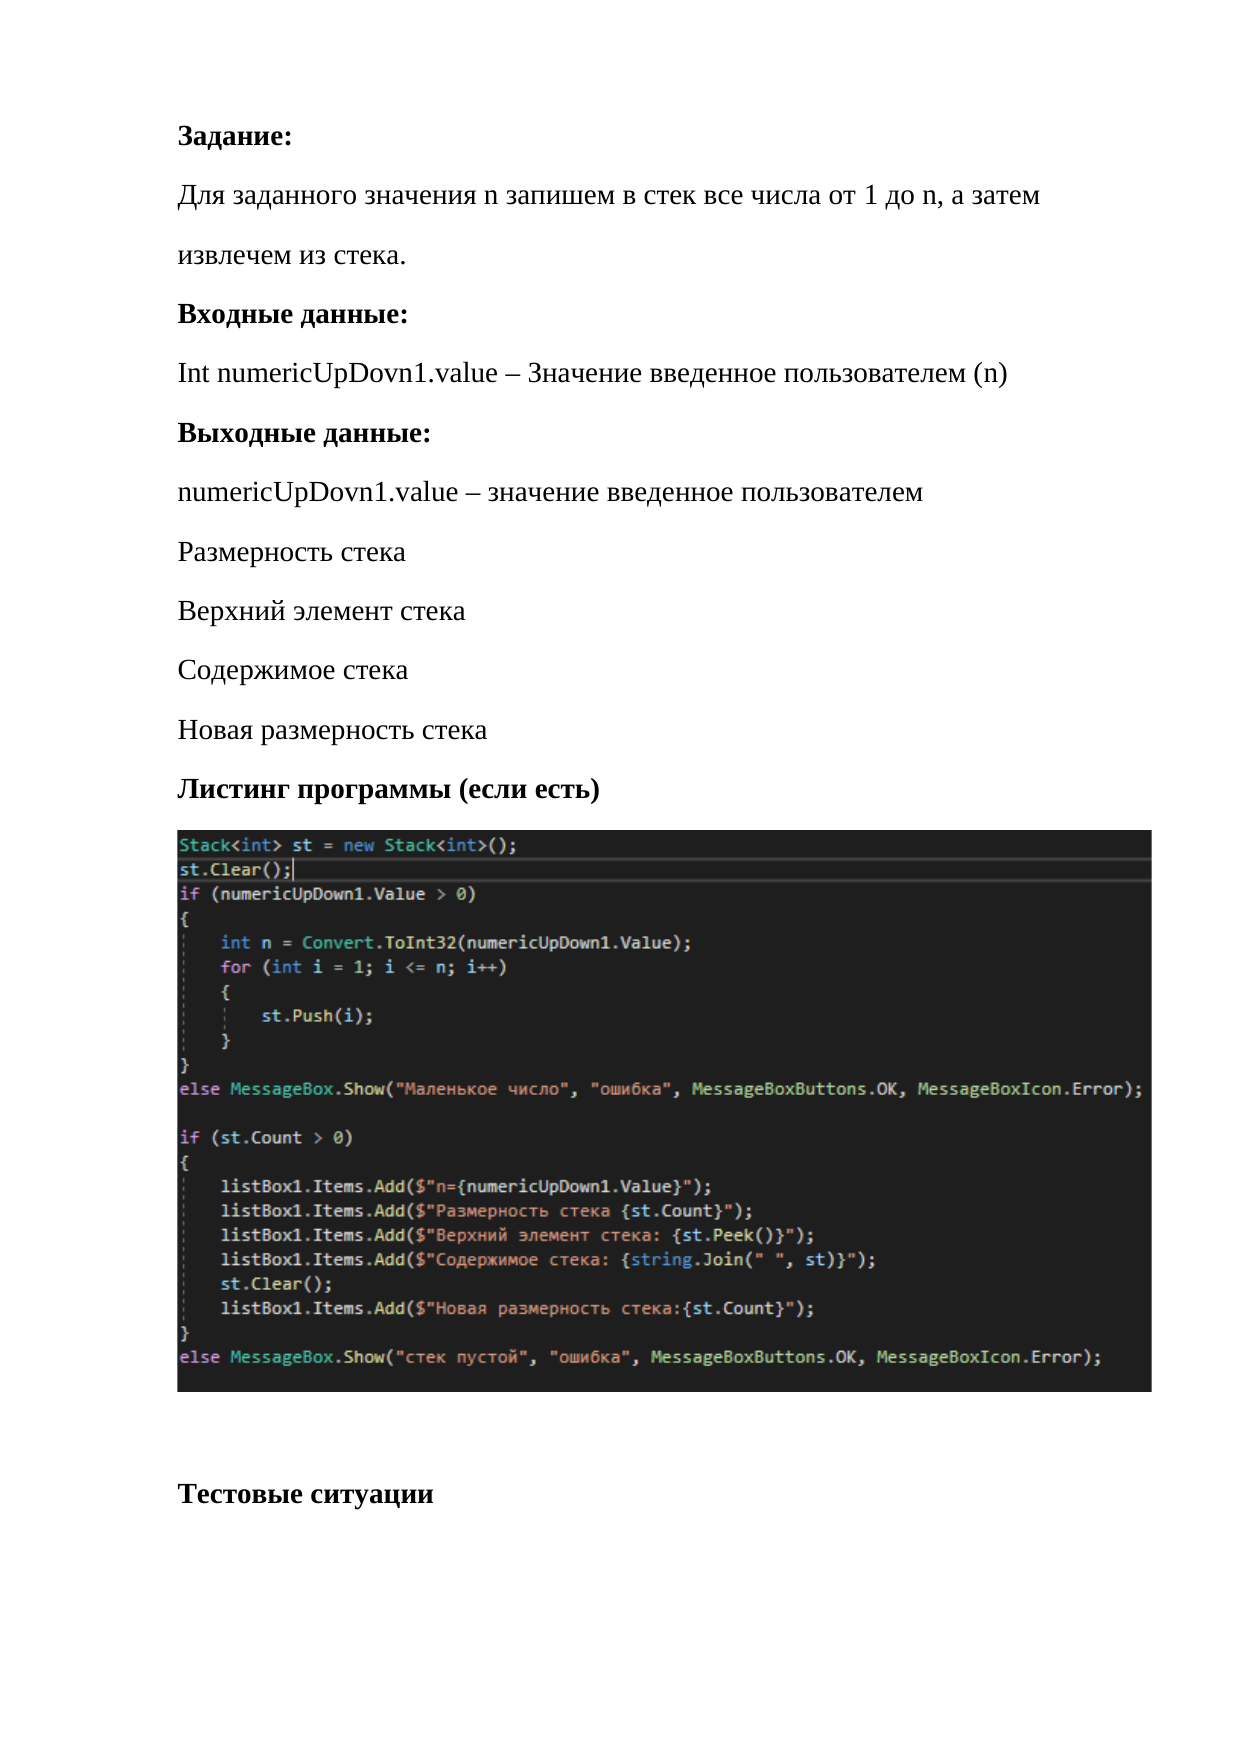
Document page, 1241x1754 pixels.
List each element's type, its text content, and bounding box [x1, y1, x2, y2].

text Входные данные: [177, 296, 1152, 330]
picture [177, 830, 1152, 1392]
text Для заданного значения n запишем в стек все числа от 1 до n, а затем [177, 177, 1152, 211]
text Содержимое стека [177, 652, 1152, 686]
text Задание: [177, 118, 1152, 152]
text Выходные данные: [177, 415, 1152, 448]
text numericUpDovn1.value – значение введенное пользователем [177, 474, 1152, 508]
text Листинг программы (если есть) [177, 771, 1152, 805]
text Размерность стека [177, 534, 1152, 567]
text Тестовые ситуации [177, 1476, 1152, 1509]
text извлечем из стека. [177, 237, 1152, 270]
text Int numericUpDovn1.value – Значение введенное пользователем (n) [177, 356, 1152, 389]
text Верхний элемент стека [177, 593, 1152, 627]
text Новая размерность стека [177, 712, 1152, 745]
